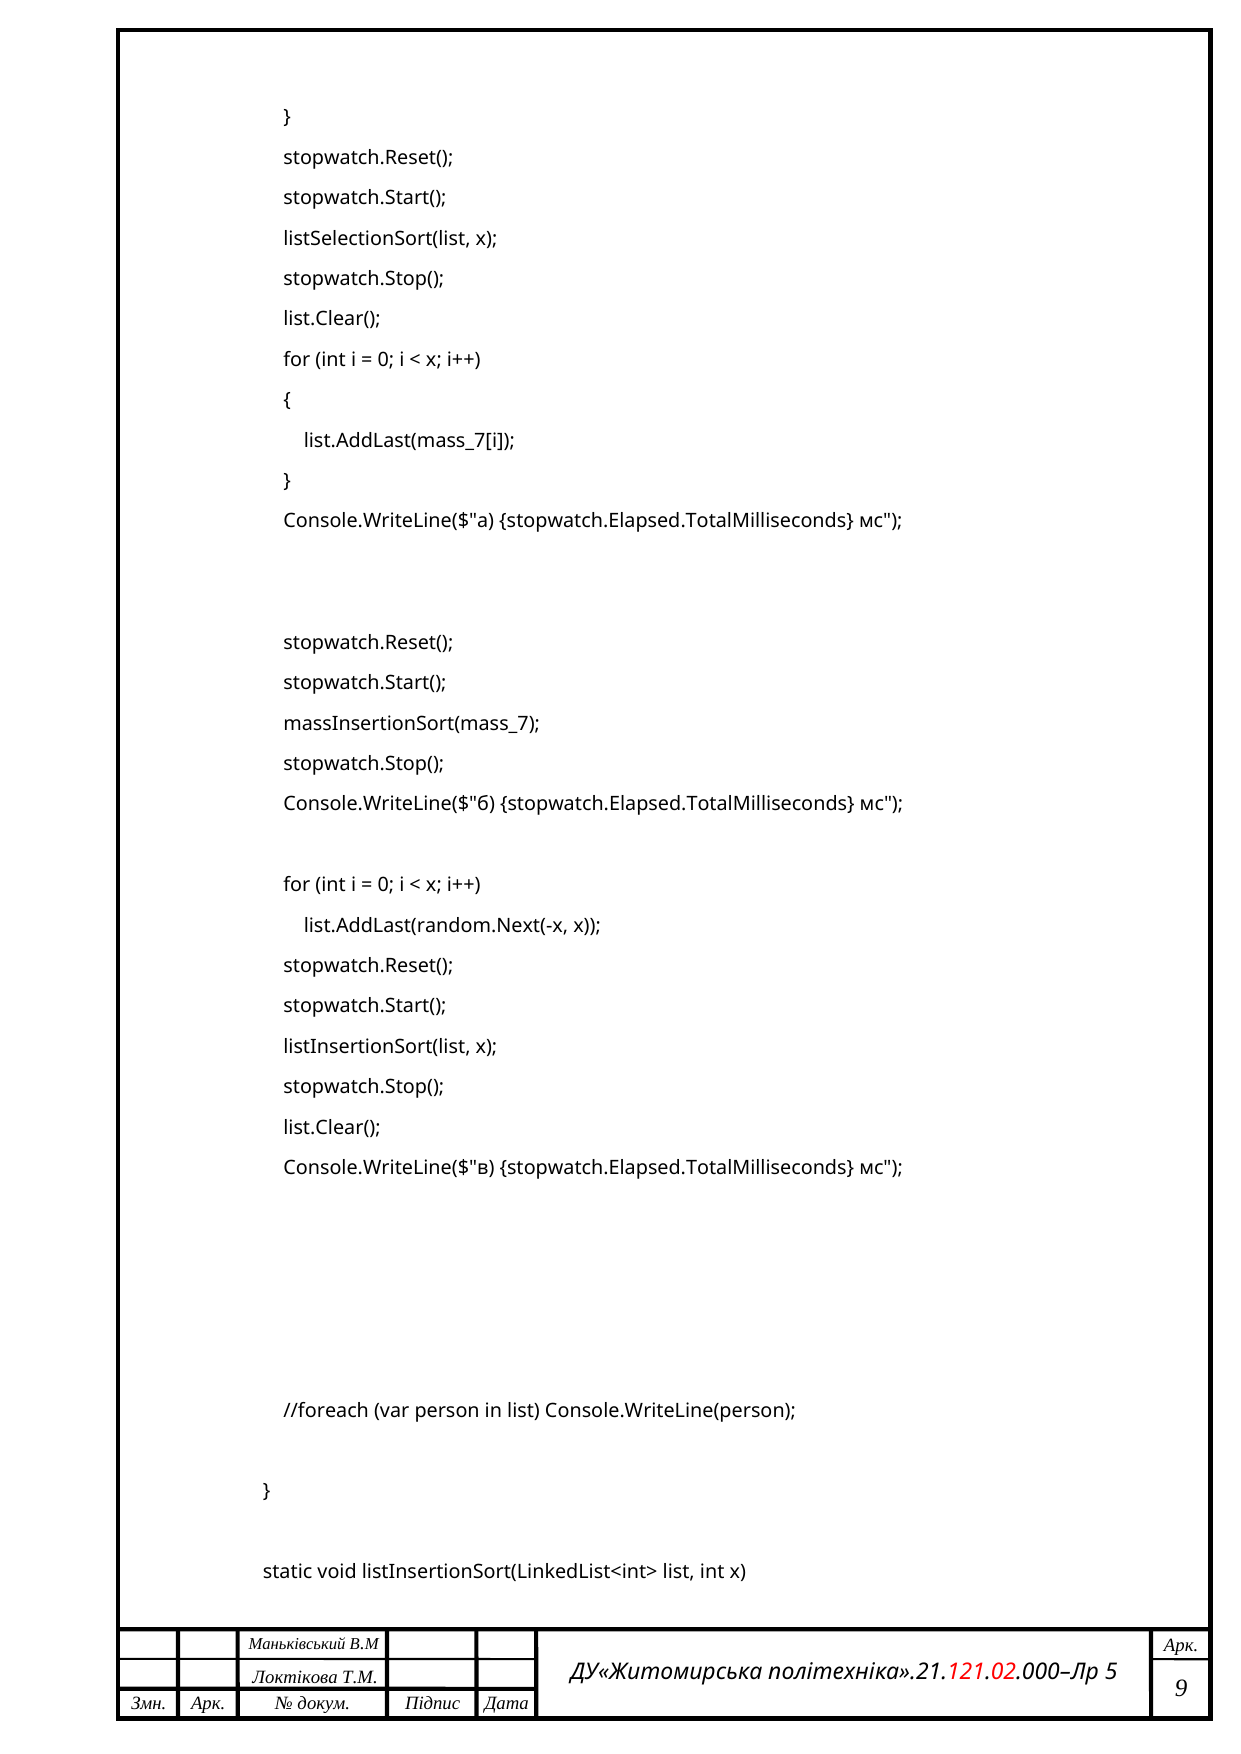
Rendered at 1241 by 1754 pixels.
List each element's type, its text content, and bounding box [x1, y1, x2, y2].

text stopwatch.Start(); [148, 183, 1181, 210]
text static void listInsertionSort(LinkedList<int> list, int x) [148, 1558, 1181, 1584]
text list.Clear(); [148, 1113, 1181, 1140]
text Console.WriteLine($"в) {stopwatch.Elapsed.TotalMilliseconds} мс"); [148, 1153, 1181, 1180]
text massInsertionSort(mass_7); [148, 709, 1181, 736]
text } [148, 466, 1181, 493]
text listInsertionSort(list, x); [148, 1032, 1181, 1059]
text } [148, 1477, 1181, 1504]
text stopwatch.Reset(); [148, 143, 1181, 170]
text stopwatch.Stop(); [148, 749, 1181, 776]
text stopwatch.Stop(); [148, 264, 1181, 291]
text stopwatch.Start(); [148, 992, 1181, 1019]
text Console.WriteLine($"а) {stopwatch.Elapsed.TotalMilliseconds} мс"); [148, 507, 1181, 534]
text list.AddLast(random.Next(-x, x)); [148, 911, 1181, 938]
text for (int i = 0; i < x; i++) [148, 871, 1181, 897]
text listSelectionSort(list, x); [148, 224, 1181, 251]
text stopwatch.Reset(); [148, 628, 1181, 655]
text list.AddLast(mass_7[i]); [148, 426, 1181, 453]
text list.Clear(); [148, 305, 1181, 332]
text stopwatch.Reset(); [148, 951, 1181, 978]
text //foreach (var person in list) Console.WriteLine(person); [148, 1396, 1181, 1423]
text { [148, 386, 1181, 412]
text for (int i = 0; i < x; i++) [148, 345, 1181, 372]
text stopwatch.Stop(); [148, 1073, 1181, 1099]
text Console.WriteLine($"б) {stopwatch.Elapsed.TotalMilliseconds} мс"); [148, 790, 1181, 817]
text } [148, 103, 1181, 129]
text stopwatch.Start(); [148, 668, 1181, 695]
